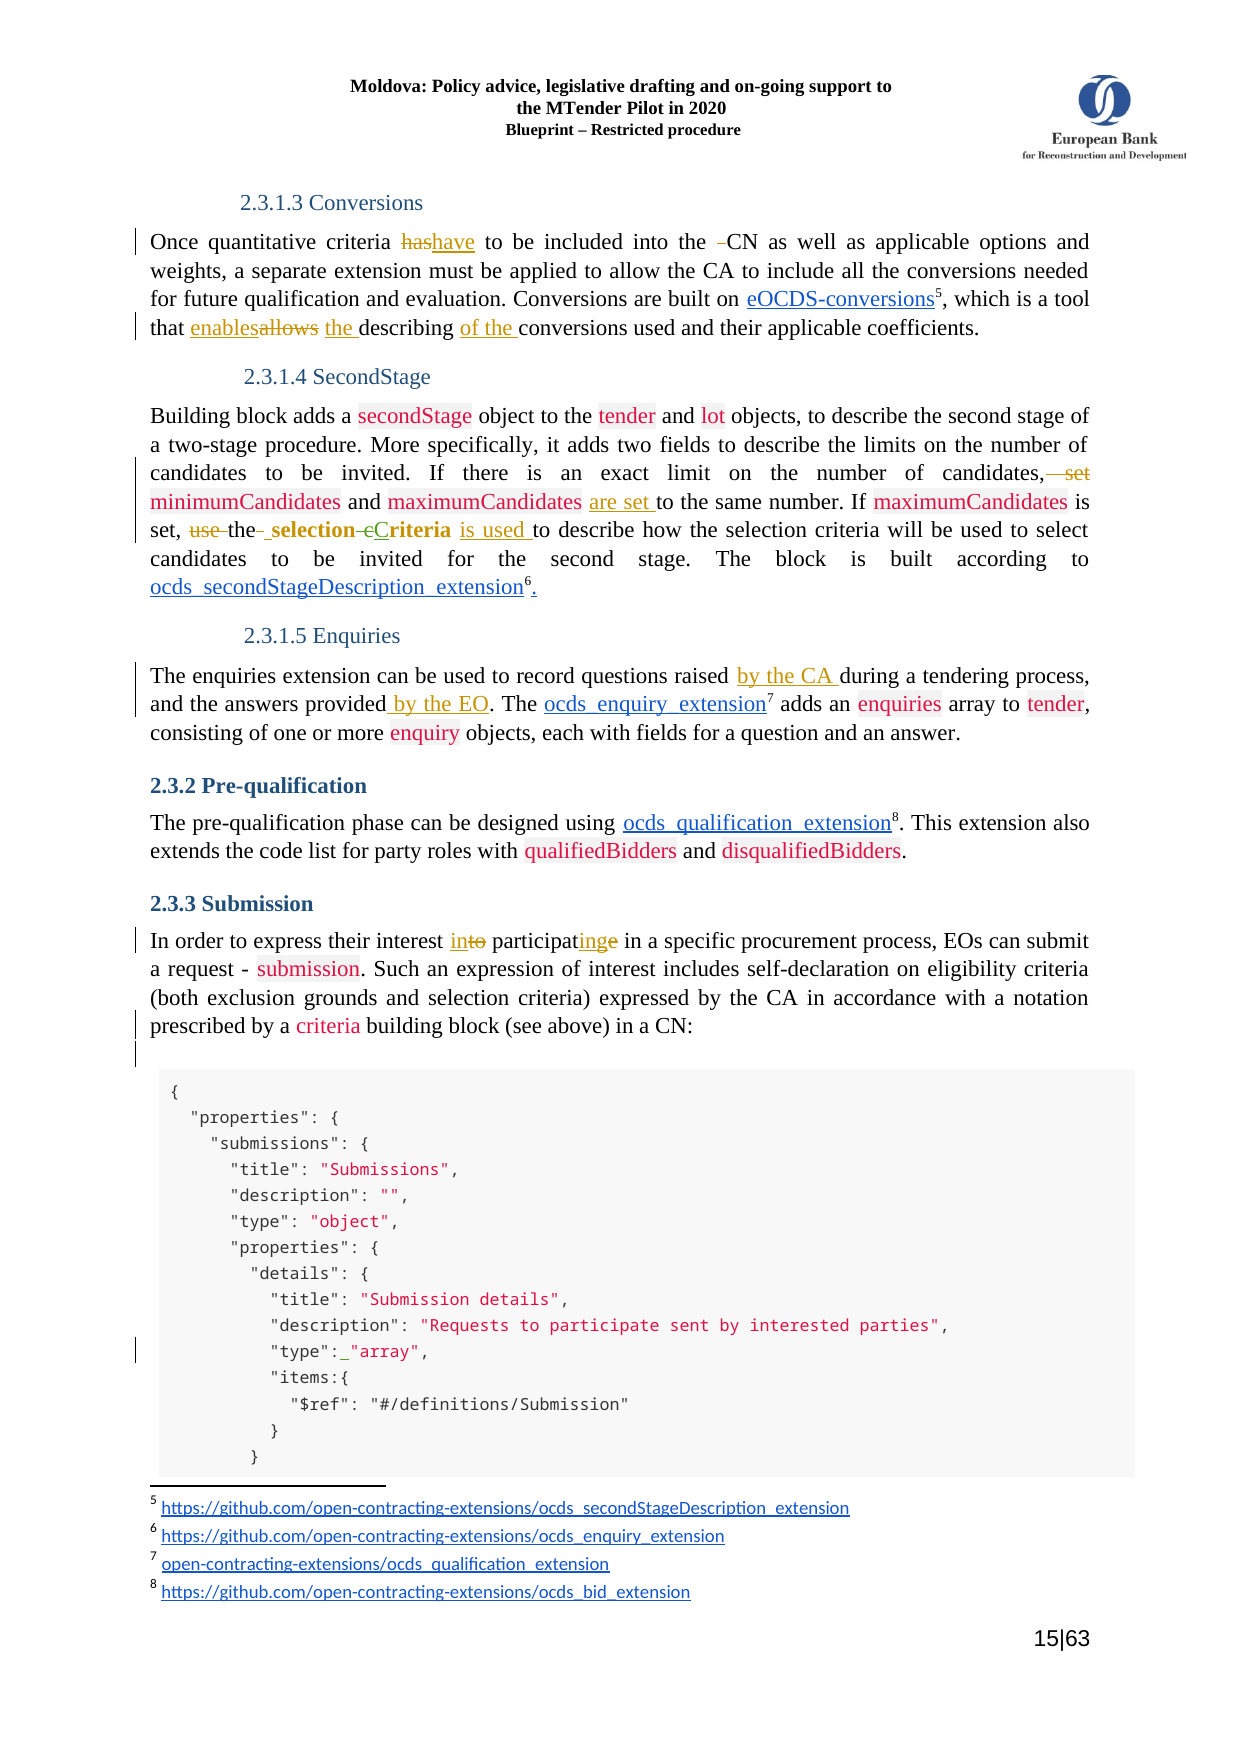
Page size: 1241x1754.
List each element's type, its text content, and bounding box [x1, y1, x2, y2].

subtitle 2.3.1.3 Conversions [240, 189, 1090, 215]
text Once quantitative criteria to be included into the CN as well as applicable options and weights, a separate extension must be applied to allow the CA to include all the conversions needed for future qualification and evaluation. Conversions are built on eOCDS-conversions, which is a tool that describing conversions used and their applicable coefficients. [150, 228, 1090, 340]
subtitle 2.3.1.5 Enquiries [244, 622, 1090, 649]
text In order to express their interest participat in a specific procurement process, EOs can submit a request - submission. Such an expression of interest includes self-declaration on eligibility criteria (both exclusion grounds and selection criteria) expressed by the CA in accordance with a notation prescribed by a criteria building block (see above) in a CN: [150, 927, 1090, 1039]
subtitle 2.3.2 Pre-qualification [150, 772, 1090, 798]
text The pre-qualification phase can be designed using ocds_qualification_extension. This extension also extends the code list for party roles with qualifiedBidders and disqualifiedBidders. [150, 809, 1090, 863]
subtitle 2.3.1.4 SecondStage [244, 363, 1090, 389]
text Building block adds a secondStage object to the tender and lot objects, to describe the second stage of a two-stage procedure. More specifically, it adds two fields to describe the limits on the number of candidates to be invited. If there is an exact limit on the number of candidates, minimumCandidates and maximumCandidates to the same number. If maximumCandidates is set, theselectionriteria to describe how the selection criteria will be used to select candidates to be invited for the second stage. The block is built according to ocds_secondStageDescription_extension. [150, 402, 1090, 599]
subtitle 2.3.3 Submission [150, 891, 1090, 917]
picture [1022, 75, 1187, 161]
text The enquiries extension can be used to record questions raised during a tendering process, and the answers provided. The ocds_enquiry_extension adds an enquiries array to tender, consisting of one or more enquiry objects, each with fields for a question and an answer. [150, 662, 1090, 745]
